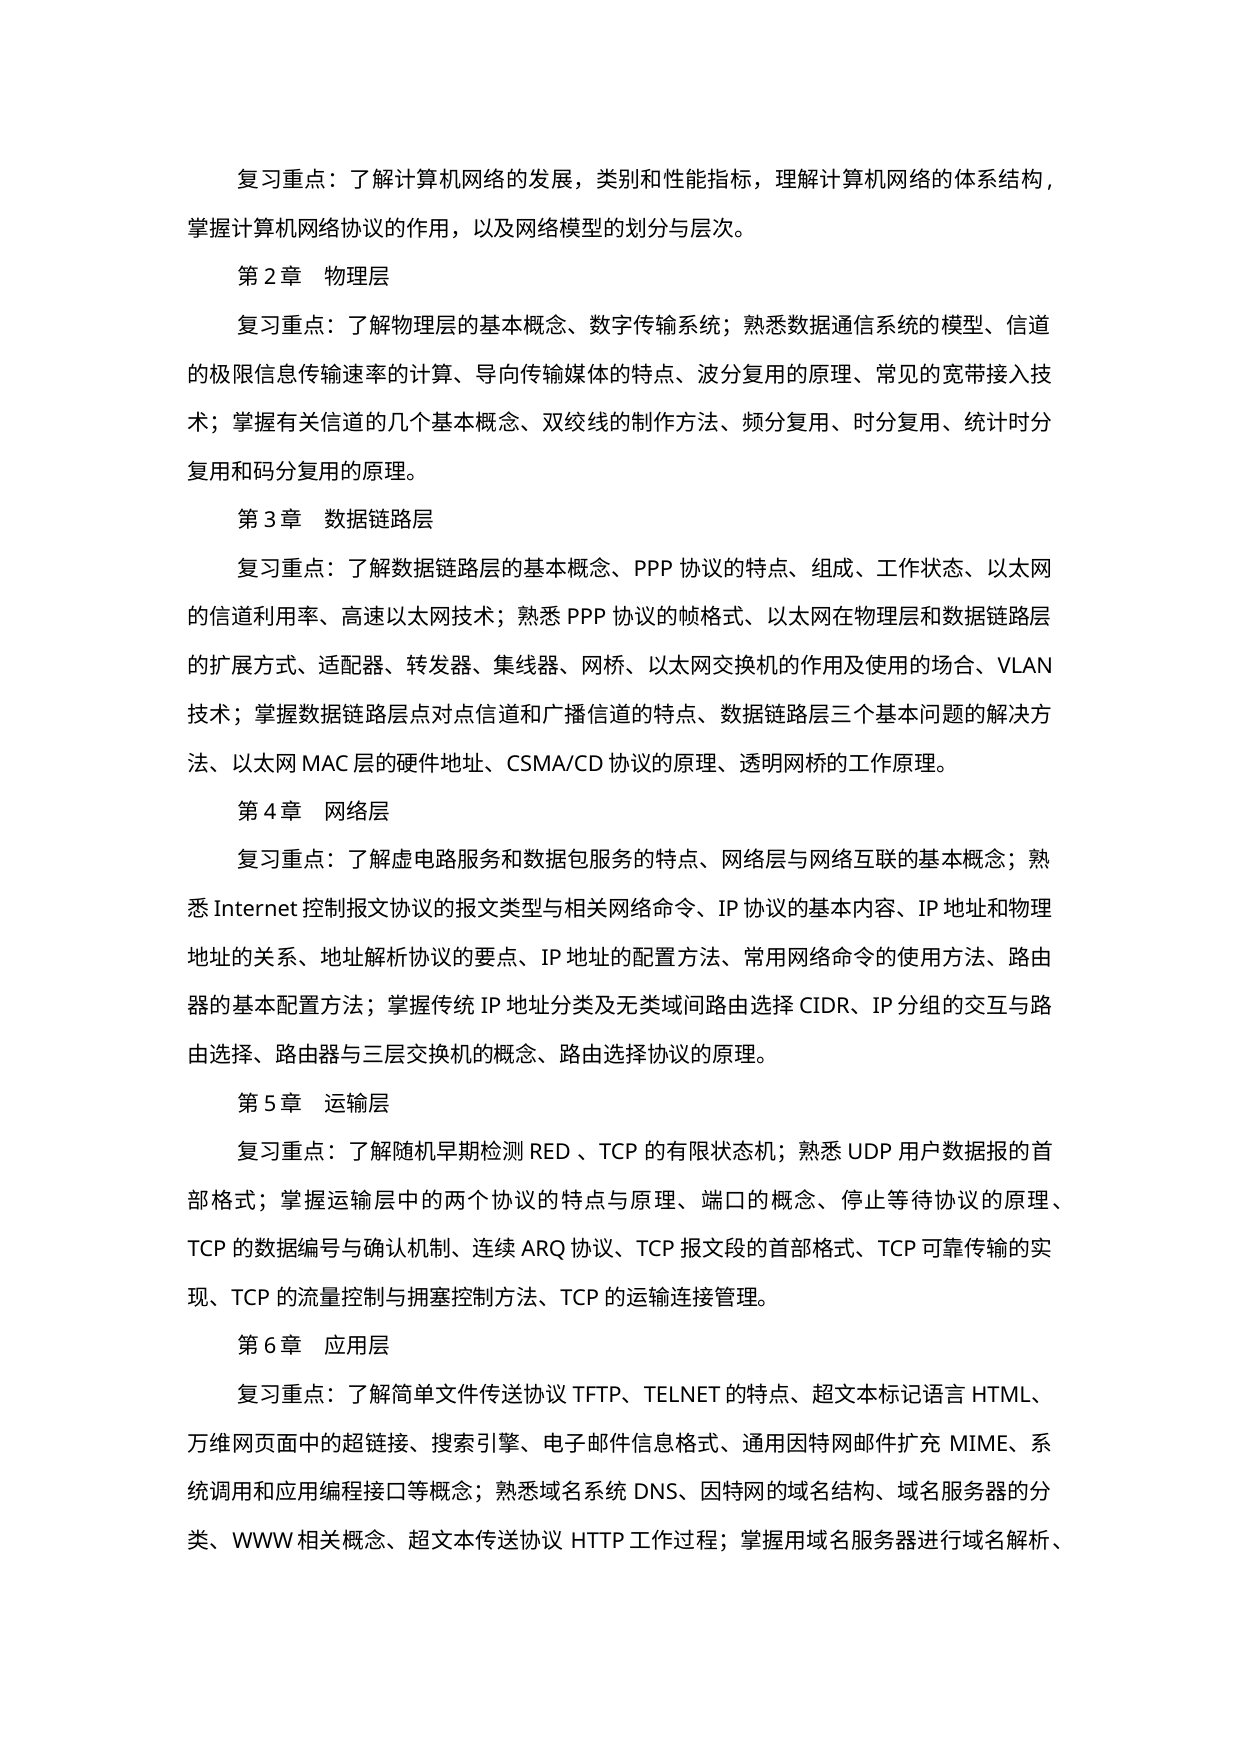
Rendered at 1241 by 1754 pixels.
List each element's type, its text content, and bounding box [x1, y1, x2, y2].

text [187, 1377, 1053, 1555]
text 第4章 网络层 [187, 794, 1053, 826]
text 复习重点：了解随机早期检测RED 、TCP 的有限状态机；熟悉UDP 用户数据报的首部格式；掌握运输层中的两个协议的特点与原理、端口的概念、停止等待协议的原理、TCP 的数据编号与确认机制、连续ARQ协议、TCP 报文段的首部格式、TCP可靠传输的实现、TCP 的流量控制与拥塞控制方法、TCP 的运输连接管理。 [187, 1134, 1053, 1312]
text 复习重点：了解虚电路服务和数据包服务的特点、网络层与网络互联的基本概念；熟悉Internet控制报文协议的报文类型与相关网络命令、IP协议的基本内容、IP地址和物理地址的关系、地址解析协议的要点、IP地址的配置方法、常用网络命令的使用方法、路由器的基本配置方法；掌握传统IP地址分类及无类域间路由选择CIDR、IP分组的交互与路由选择、路由器与三层交换机的概念、路由选择协议的原理。 [187, 842, 1053, 1069]
text 复习重点：了解计算机网络的发展，类别和性能指标，理解计算机网络的体系结构, 掌握计算机网络协议的作用，以及网络模型的划分与层次。 [187, 162, 1053, 243]
text 复习重点：了解数据链路层的基本概念、PPP 协议的特点、组成、工作状态、以太网的信道利用率、高速以太网技术；熟悉PPP 协议的帧格式、以太网在物理层和数据链路层的扩展方式、适配器、转发器、集线器、网桥、以太网交换机的作用及使用的场合、VLAN技术；掌握数据链路层点对点信道和广播信道的特点、数据链路层三个基本问题的解决方法、以太网MAC层的硬件地址、CSMA/CD协议的原理、透明网桥的工作原理。 [187, 550, 1053, 778]
text 第6章 应用层 [187, 1328, 1053, 1361]
text 复习重点：了解物理层的基本概念、数字传输系统；熟悉数据通信系统的模型、信道的极限信息传输速率的计算、导向传输媒体的特点、波分复用的原理、常见的宽带接入技术；掌握有关信道的几个基本概念、双绞线的制作方法、频分复用、时分复用、统计时分复用和码分复用的原理。 [187, 307, 1053, 486]
text 第3章 数据链路层 [187, 502, 1053, 534]
text 第5章 运输层 [187, 1085, 1053, 1118]
text 第2章 物理层 [187, 259, 1053, 292]
